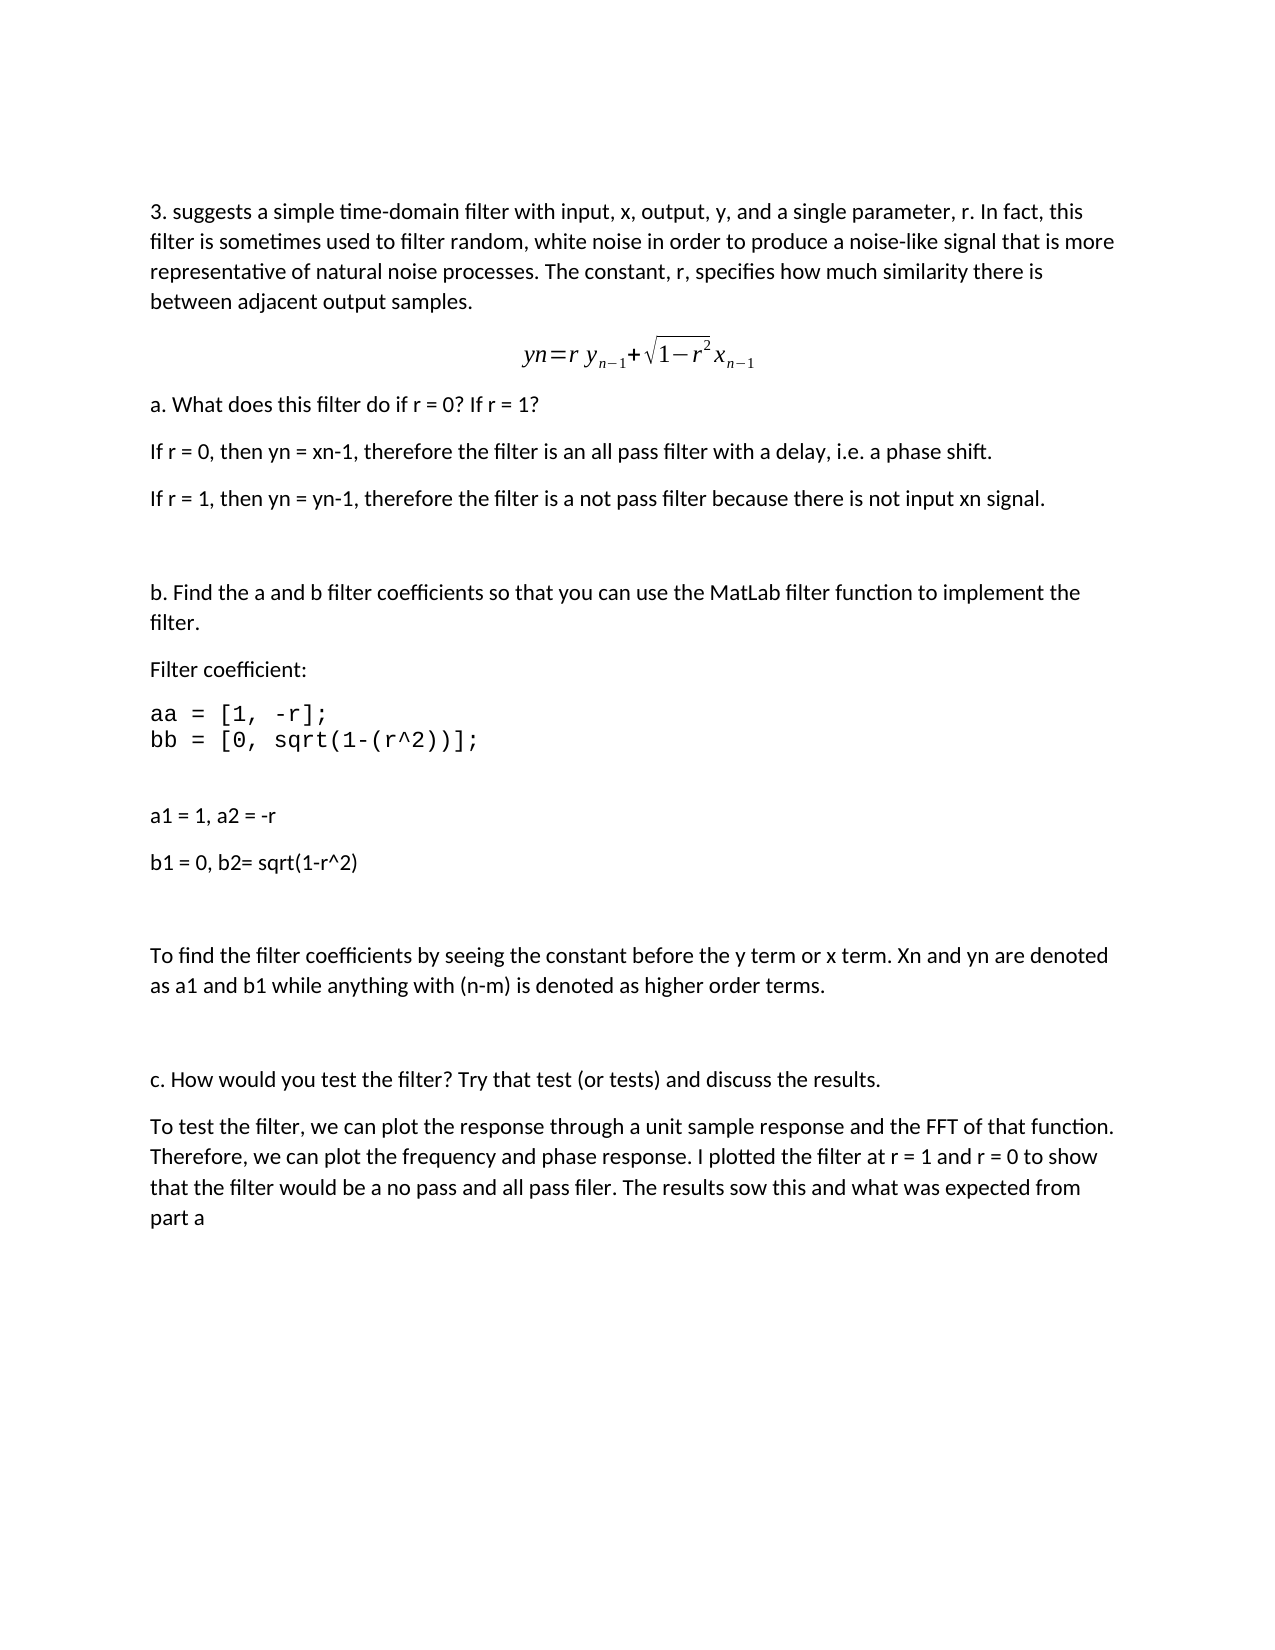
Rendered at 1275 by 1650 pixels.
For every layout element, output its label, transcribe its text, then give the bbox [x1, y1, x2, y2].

text a1 = 1, a2 = -r [150, 801, 1125, 829]
text Filter coefficient: [150, 655, 1125, 683]
text To find the filter coefficients by seeing the constant before the y term or x term. Xn and yn are denoted as a1 and b1 while anything with (n-m) is denoted as higher order terms. [150, 941, 1125, 1000]
text b1 = 0, b2= sqrt(1-r^2) [150, 848, 1125, 876]
text If r = 1, then yn = yn-1, therefore the filter is a not pass filter because there is not input xn signal. [150, 484, 1125, 512]
text bb = [0, sqrt(1-(r^2))]; [150, 728, 1125, 754]
text c. How would you test the filter? Try that test (or tests) and discuss the results. [150, 1065, 1125, 1093]
text a. What does this filter do if r = 0? If r = 1? [150, 391, 1125, 419]
text b. Find the a and b filter coefficients so that you can use the MatLab filter function to implement the filter. [150, 578, 1125, 636]
text aa = [1, -r]; [150, 702, 1125, 728]
text 3. suggests a simple time-domain filter with input, x, output, y, and a single parameter, r. In fact, this filter is sometimes used to filter random, white noise in order to produce a noise-like signal that is more representative of natural noise processes. The constant, r, specifies how much similarity there is between adjacent output samples. [150, 197, 1125, 316]
text If r = 0, then yn = xn-1, therefore the filter is an all pass filter with a delay, i.e. a phase shift. [150, 437, 1125, 466]
text To test the filter, we can plot the response through a unit sample response and the FFT of that function. Therefore, we can plot the frequency and phase response. I plotted the filter at r = 1 and r = 0 to show that the filter would be a no pass and all pass filer. The results sow this and what was expected from part a [150, 1112, 1125, 1231]
